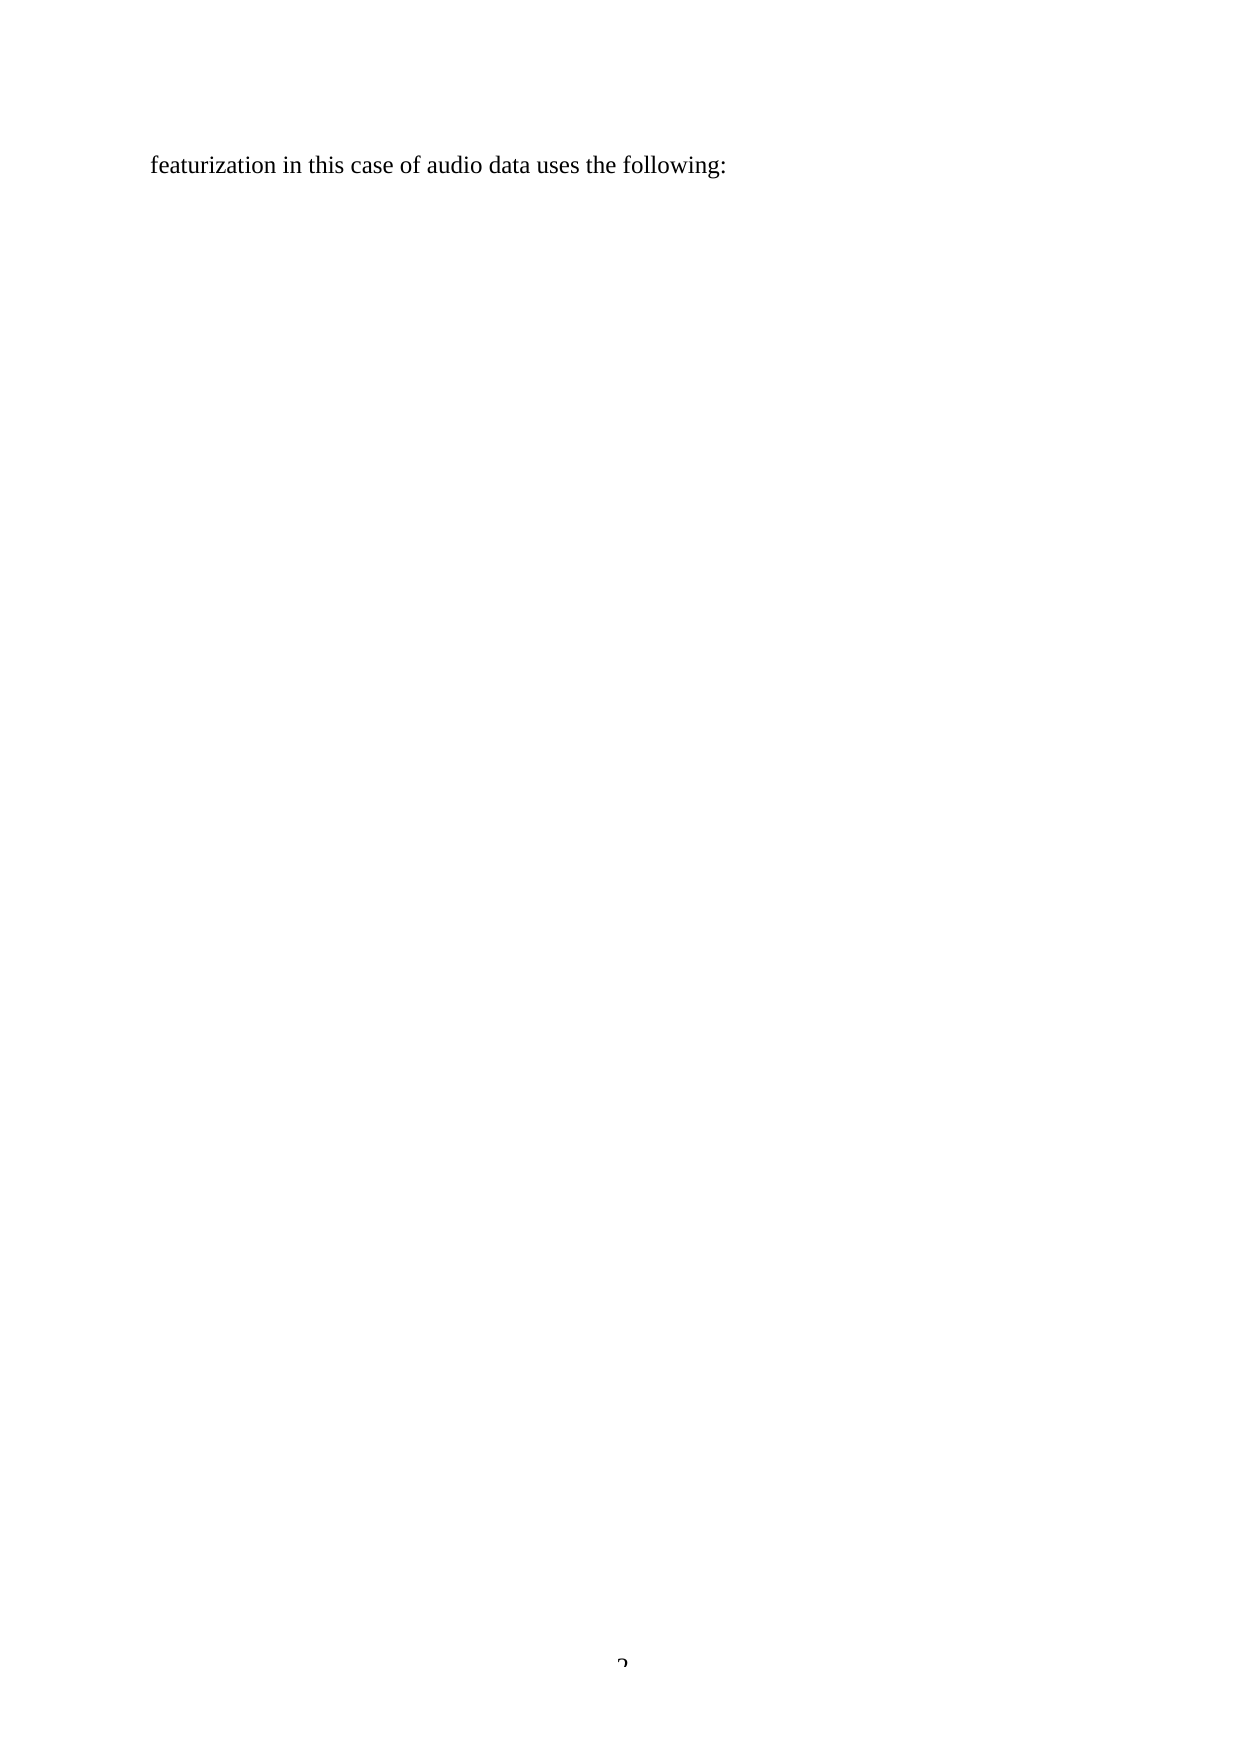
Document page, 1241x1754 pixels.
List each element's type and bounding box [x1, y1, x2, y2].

text [150, 150, 1090, 179]
